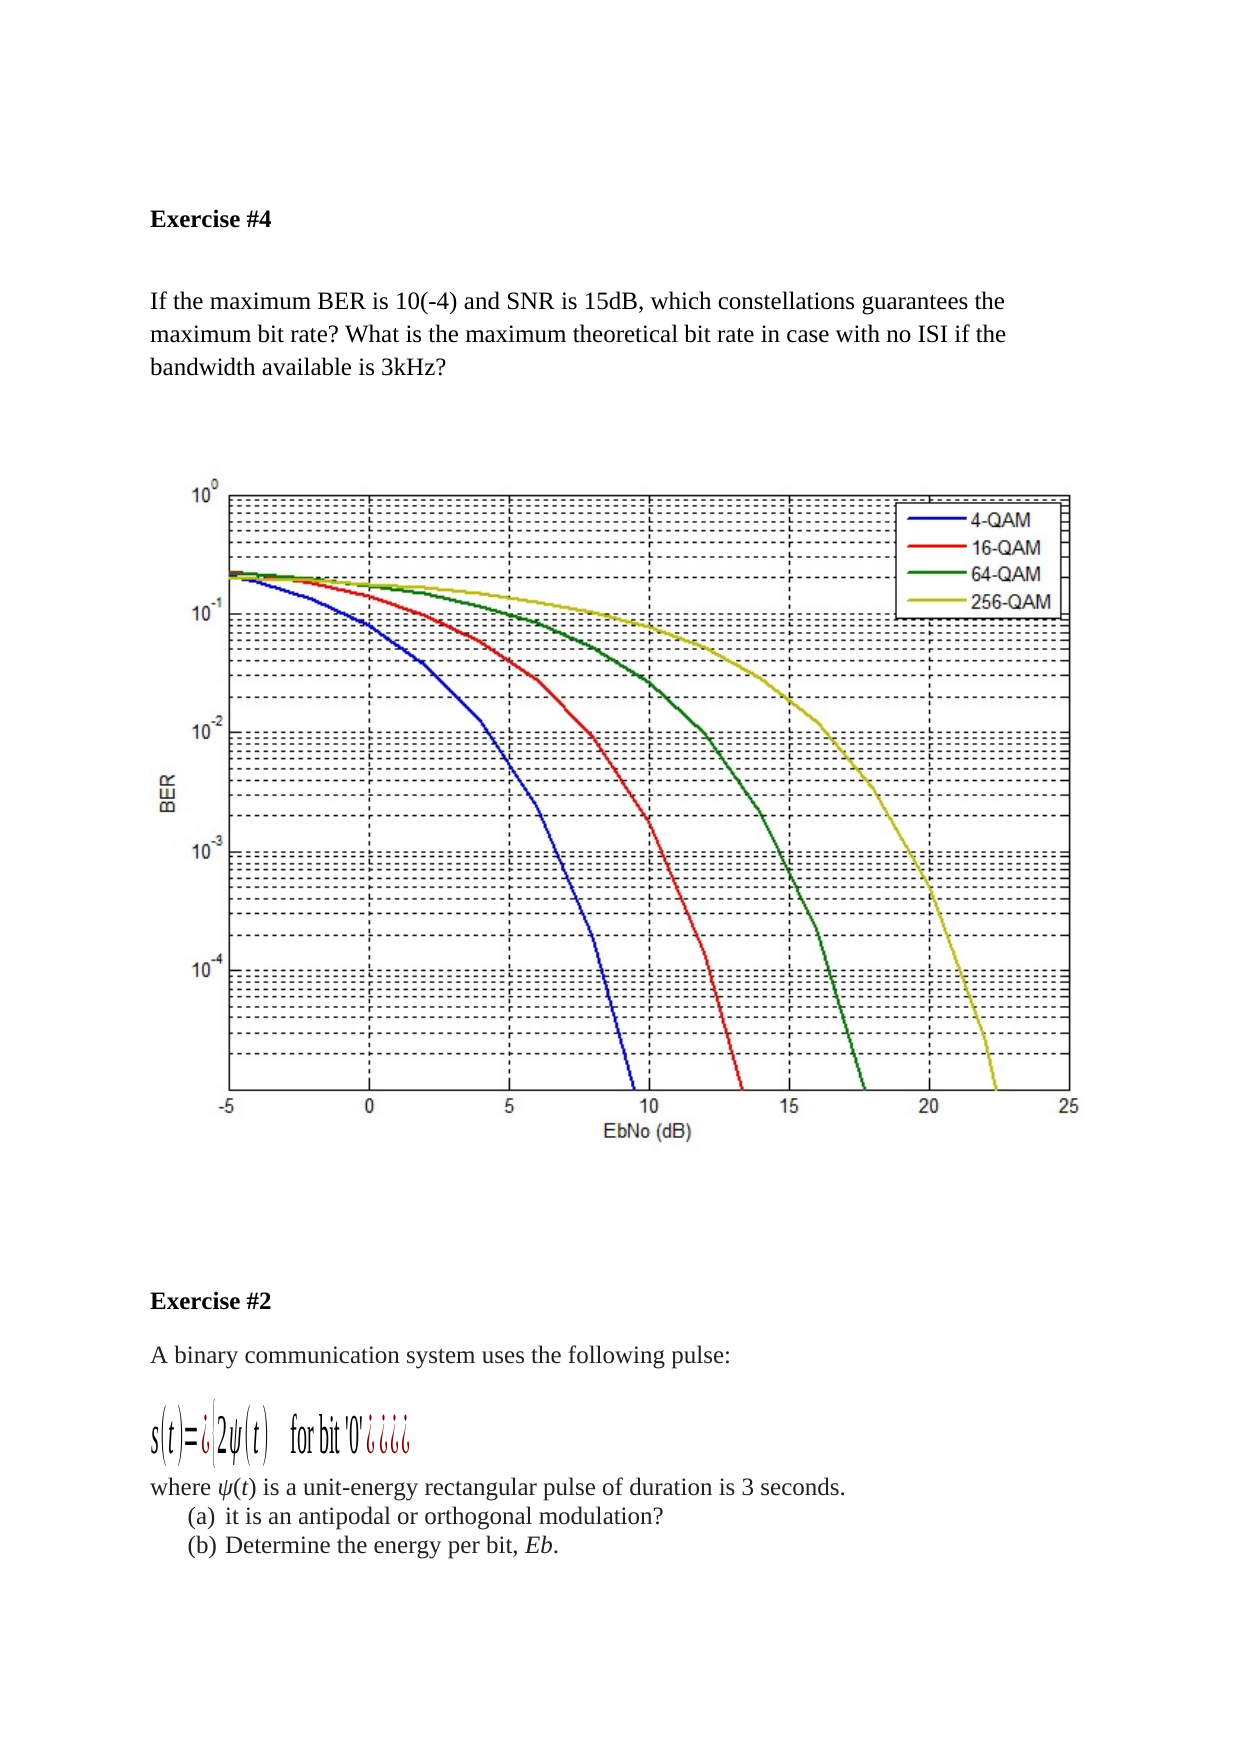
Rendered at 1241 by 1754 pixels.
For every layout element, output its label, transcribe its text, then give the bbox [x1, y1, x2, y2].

text where ψ(t) is a unit-energy rectangular pulse of duration is 3 seconds. [150, 1472, 1090, 1501]
list Determine the energy per bit, Eb. [187, 1530, 1090, 1558]
text A binary communication system uses the following pulse: [150, 1340, 1090, 1368]
text Exercise #2 [150, 1286, 1090, 1314]
text Exercise #4 [150, 204, 1090, 233]
list it is an antipodal or orthogonal modulation? [187, 1501, 1090, 1530]
text If the maximum BER is 10(-4) and SNR is 15dB, which constellations guarantees the maximum bit rate? What is the maximum theoretical bit rate in case with no ISI if the bandwidth available is 3kHz? [150, 286, 1090, 381]
picture [150, 463, 1091, 1154]
